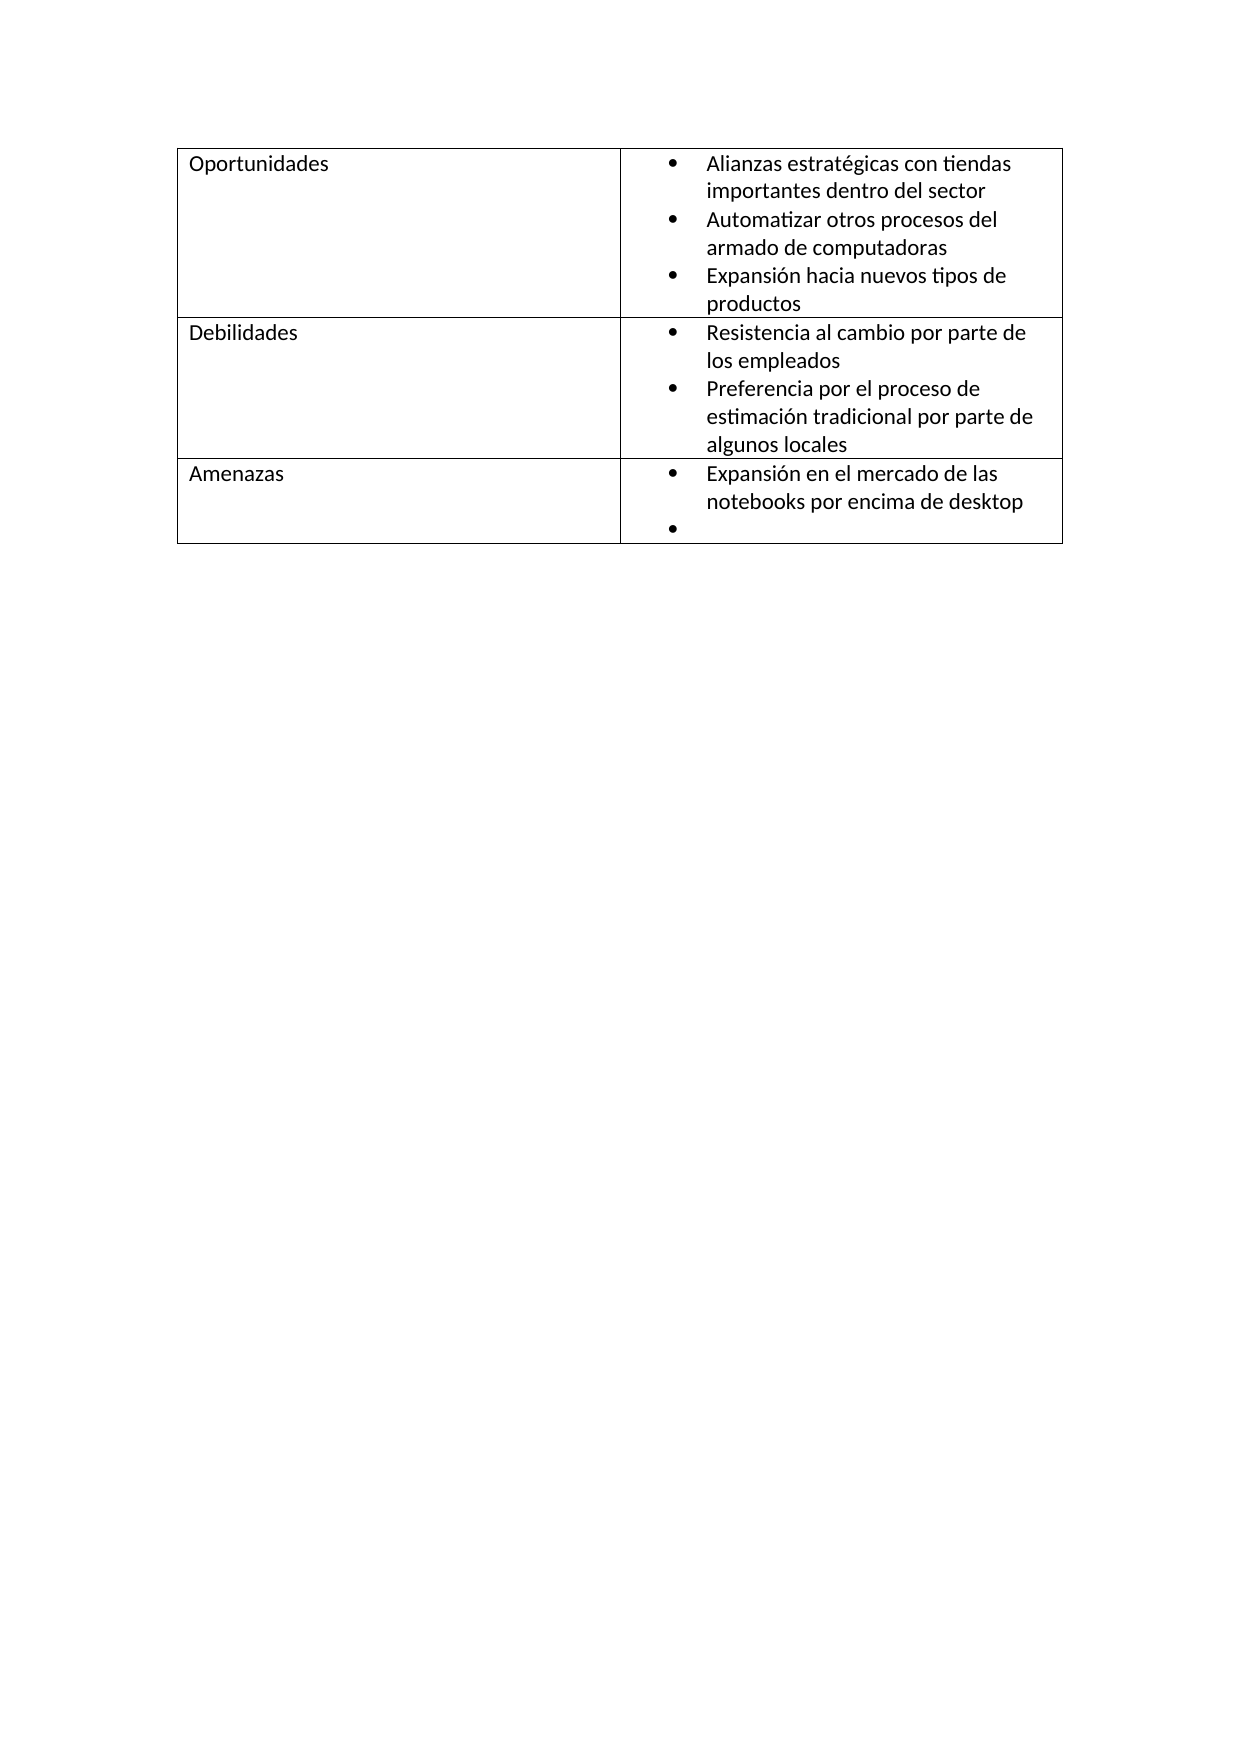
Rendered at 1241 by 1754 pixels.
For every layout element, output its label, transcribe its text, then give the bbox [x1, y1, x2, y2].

table_cell Expansión en el mercado de las notebooks por encima de desktop [621, 459, 1062, 543]
table_cell Amenazas [178, 459, 620, 543]
table_cell Debilidades [178, 318, 620, 458]
table_cell Resistencia al cambio por parte de los empleados Preferencia por el proceso de estimación tradicional por parte de algunos locales [621, 318, 1062, 458]
table_cell Alianzas estratégicas con tiendas importantes dentro del sector Automatizar otros procesos del armado de computadoras Expansión hacia nuevos tipos de productos [621, 149, 1062, 317]
table_cell Oportunidades [178, 149, 620, 317]
